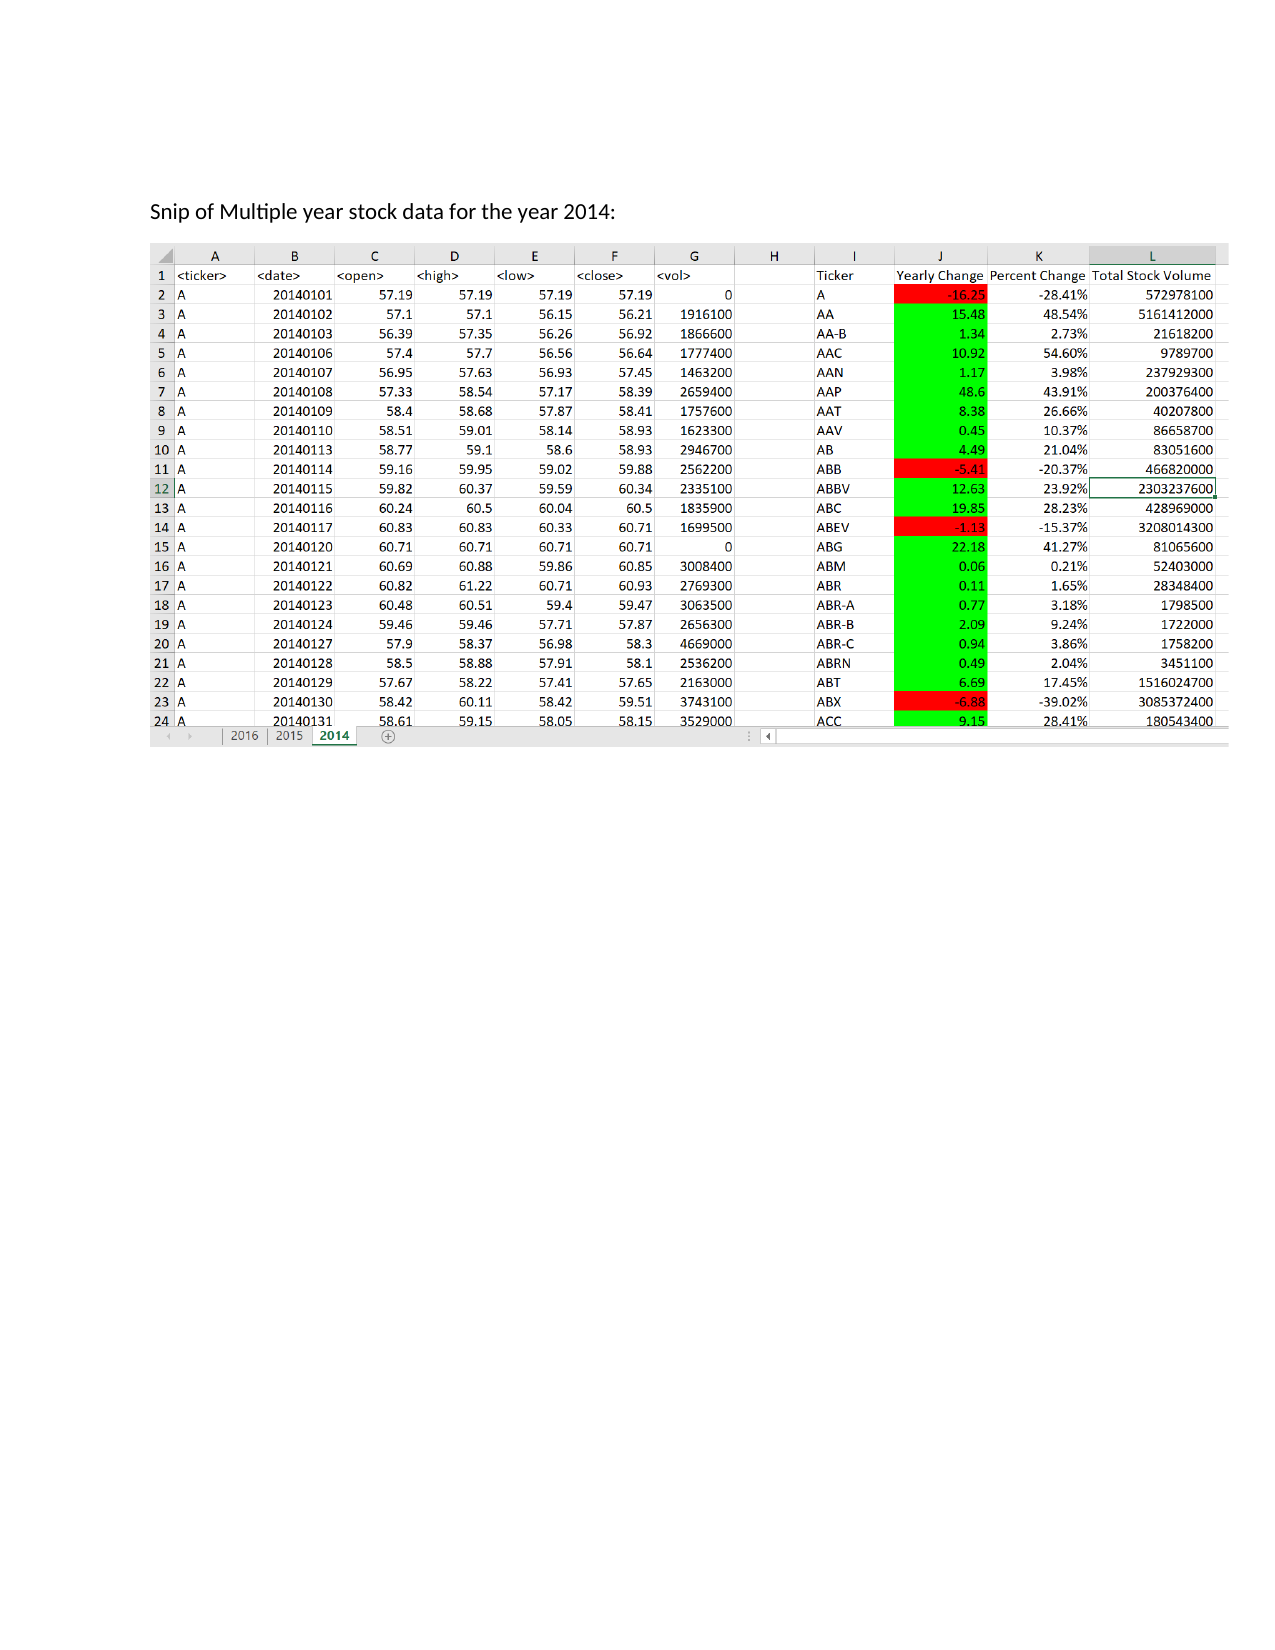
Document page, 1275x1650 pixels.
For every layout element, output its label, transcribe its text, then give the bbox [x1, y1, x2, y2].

picture [150, 243, 1229, 747]
text Snip of Multiple year stock data for the year 2014: [150, 197, 1125, 225]
